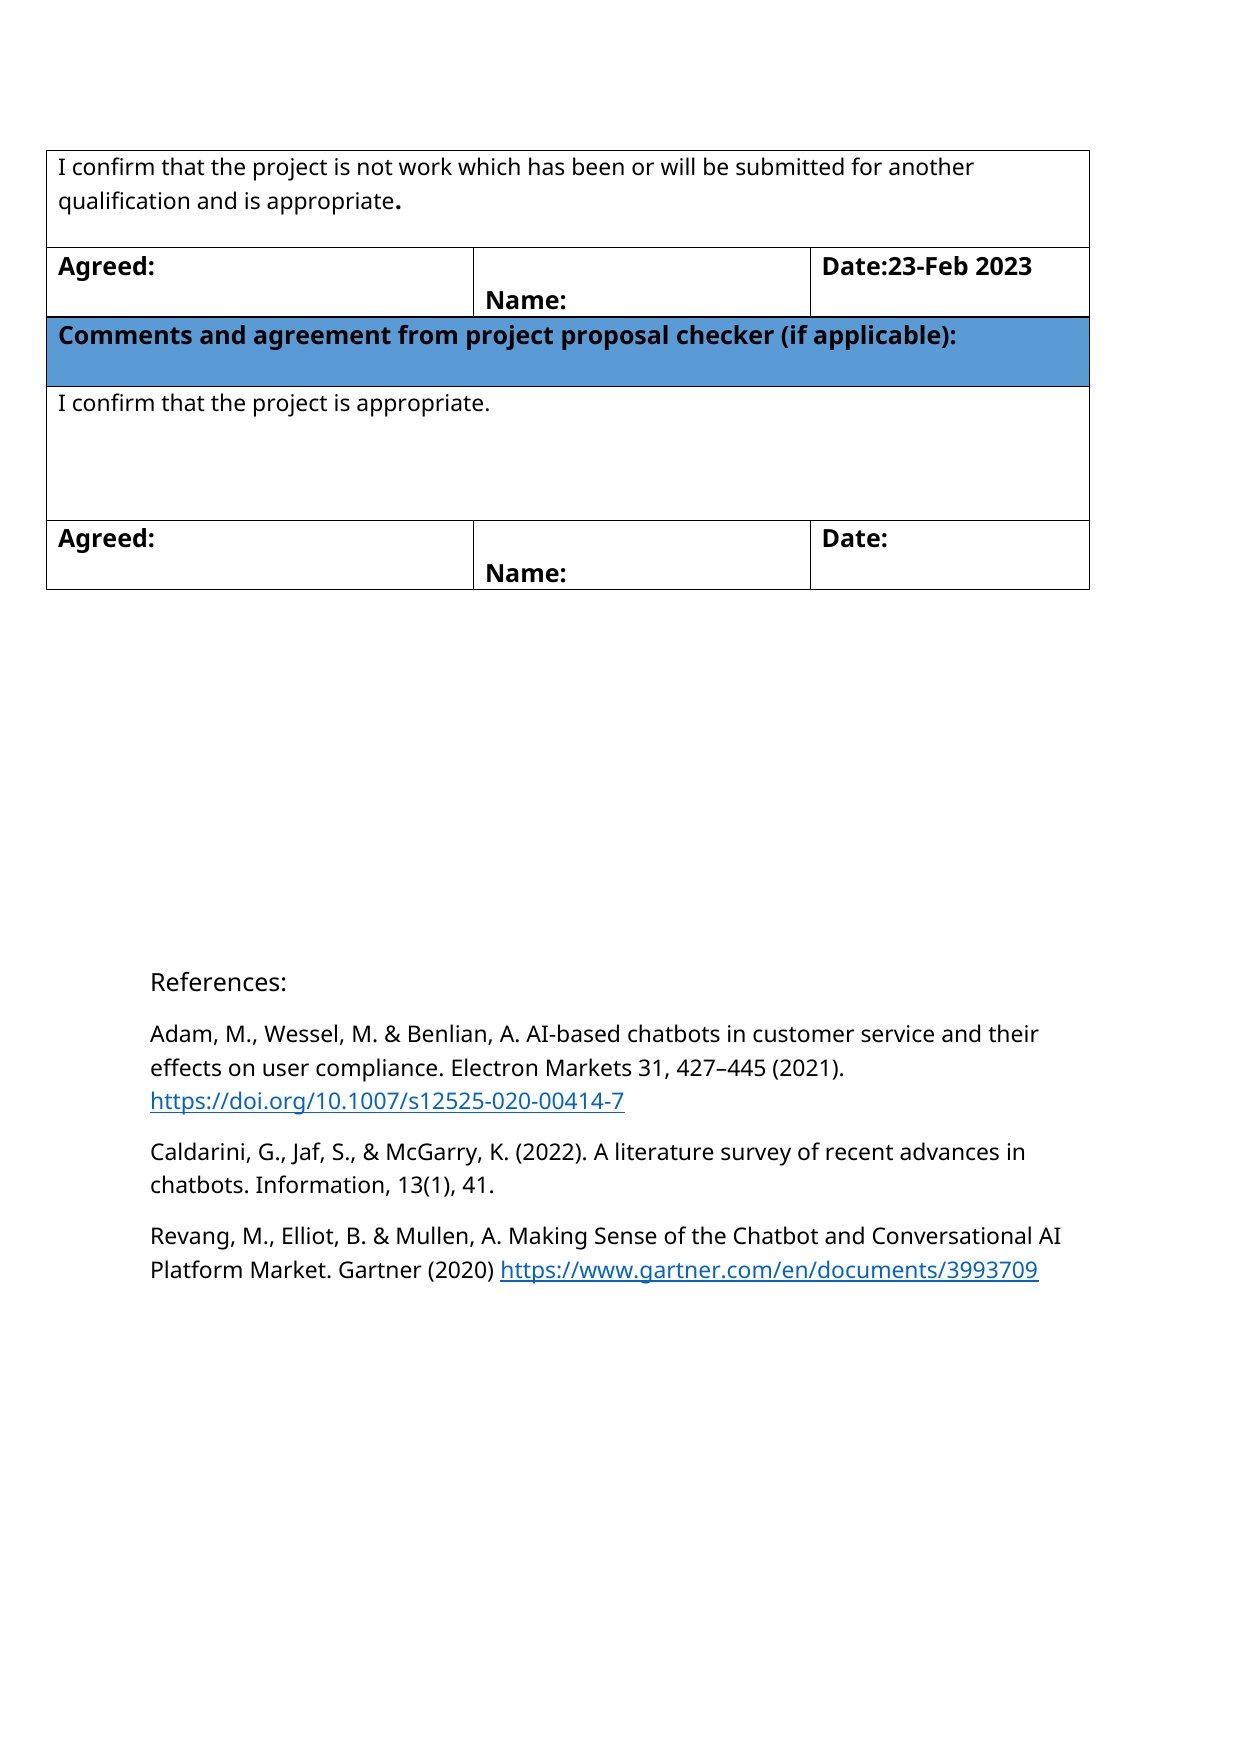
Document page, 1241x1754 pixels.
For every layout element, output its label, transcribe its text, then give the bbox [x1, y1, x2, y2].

text Caldarini, G., Jaf, S., & McGarry, K. (2022). A literature survey of recent advances in chatbots. Information, 13(1), 41. [150, 1136, 1090, 1201]
table_cell Name: [474, 521, 810, 589]
table_cell Date:23-Feb 2023 [811, 248, 1089, 316]
table_cell Agreed: [47, 248, 473, 316]
text References: [150, 964, 1090, 998]
table_cell Name: [474, 248, 810, 316]
text Revang, M., Elliot, B. & Mullen, A. Making Sense of the Chatbot and Conversational AI Platform Market. Gartner (2020) https://www.gartner.com/en/documents/3993709 [150, 1220, 1090, 1285]
table_cell Agreed: [47, 521, 473, 589]
table_cell I confirm that the project is appropriate. [47, 387, 1089, 520]
table_cell Comments and agreement from project proposal checker (if applicable): [47, 318, 1089, 386]
table_cell Date: [811, 521, 1089, 589]
text Adam, M., Wessel, M. & Benlian, A. AI-based chatbots in customer service and their effects on user compliance. Electron Markets 31, 427–445 (2021). https://doi.org/10.1007/s12525-020-00414-7 [150, 1018, 1090, 1117]
table_cell I confirm that the project is not work which has been or will be submitted for another qualification and is appropriate. [47, 151, 1089, 247]
